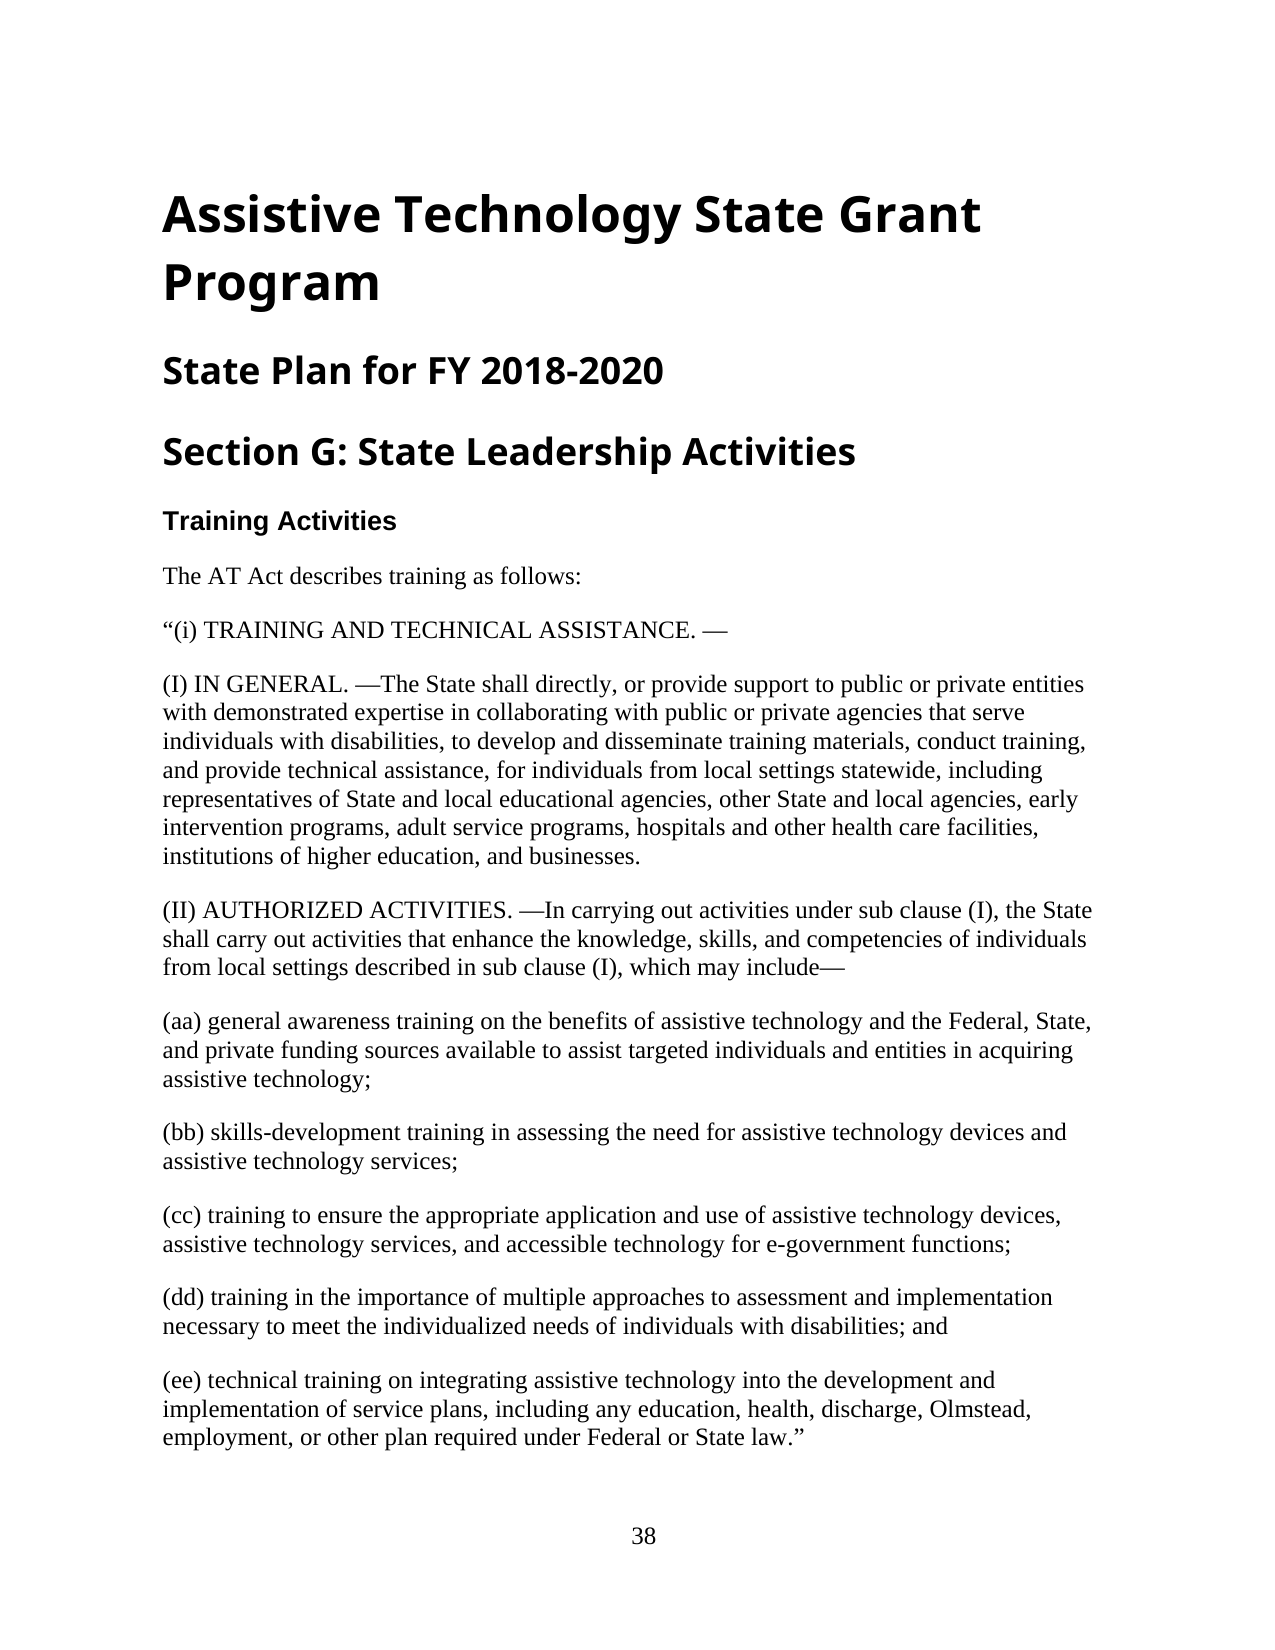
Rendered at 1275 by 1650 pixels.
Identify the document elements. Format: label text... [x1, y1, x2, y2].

text (I) IN GENERAL. —The State shall directly, or provide support to public or private entities with demonstrated expertise in collaborating with public or private agencies that serve individuals with disabilities, to develop and disseminate training materials, conduct training, and provide technical assistance, for individuals from local settings statewide, including representatives of State and local educational agencies, other State and local agencies, early intervention programs, adult service programs, hospitals and other health care facilities, institutions of higher education, and businesses. [162, 669, 1125, 870]
subtitle State Leadership Activities [162, 425, 1125, 476]
text (aa) general awareness training on the benefits of assistive technology and the Federal, State, and private funding sources available to assist targeted individuals and entities in acquiring assistive technology; [162, 1006, 1125, 1092]
text State Plan for FY 2018-2020 [162, 344, 1125, 396]
text (bb) skills-development training in assessing the need for assistive technology devices and assistive technology services; [162, 1117, 1125, 1175]
text (cc) training to ensure the appropriate application and use of assistive technology devices, assistive technology services, and accessible technology for e-government functions; [162, 1200, 1125, 1257]
text Assistive Technology State Grant Program [162, 179, 1125, 315]
text The AT Act describes training as follows: [162, 561, 1125, 590]
subtitle Training Activities [162, 505, 1125, 536]
text (II) AUTHORIZED ACTIVITIES. —In carrying out activities under sub clause (I), the State shall carry out activities that enhance the knowledge, skills, and competencies of individuals from local settings described in sub clause (I), which may include— [162, 895, 1125, 981]
text “(i) TRAINING AND TECHNICAL ASSISTANCE. — [162, 615, 1125, 644]
text (dd) training in the importance of multiple approaches to assessment and implementation necessary to meet the individualized needs of individuals with disabilities; and [162, 1282, 1125, 1340]
text (ee) technical training on integrating assistive technology into the development and implementation of service plans, including any education, health, discharge, Olmstead, employment, or other plan required under Federal or State law.” [162, 1365, 1125, 1451]
